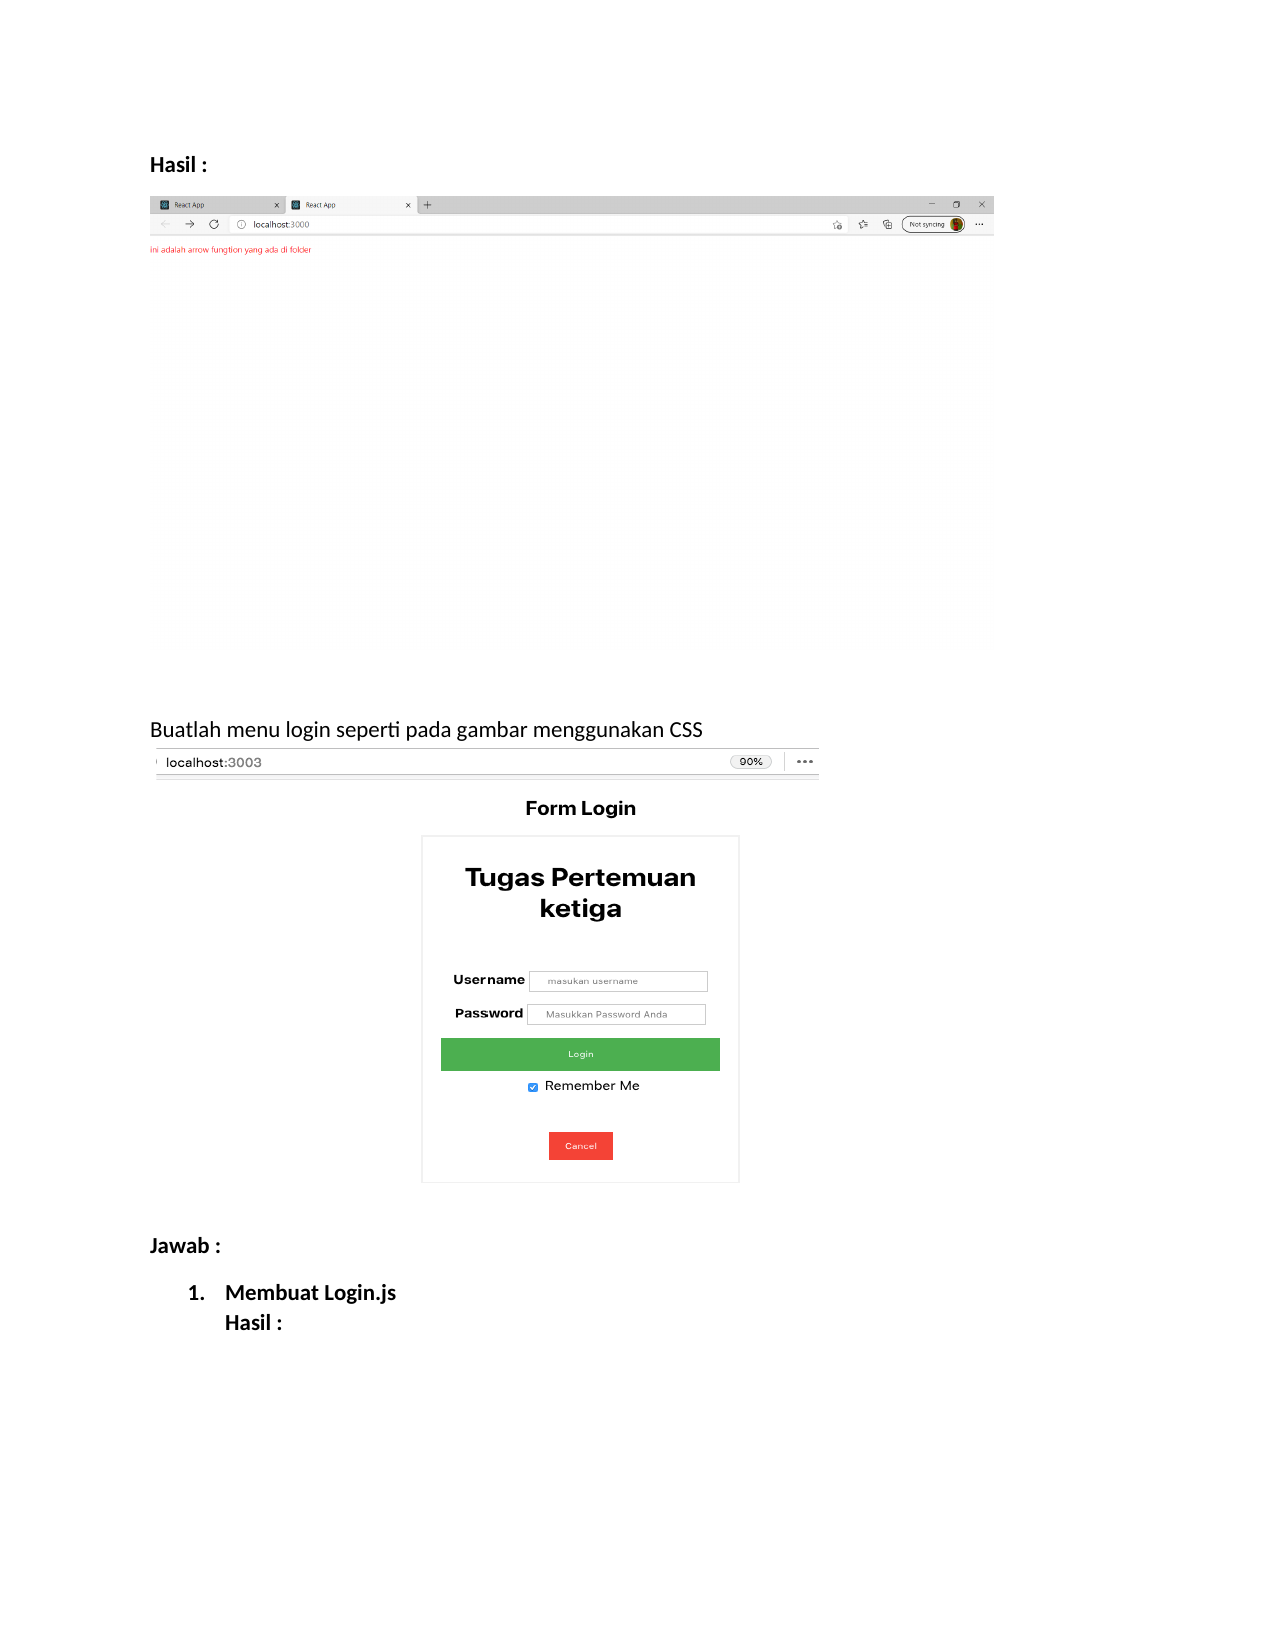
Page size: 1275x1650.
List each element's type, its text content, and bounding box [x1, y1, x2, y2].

text Jawab : [150, 1231, 1125, 1259]
picture [150, 196, 994, 650]
list Hasil : [225, 1308, 1125, 1336]
list Membuat Login.js [187, 1278, 1125, 1306]
picture [156, 748, 819, 1183]
text Buatlah menu login seperti pada gambar menggunakan CSS [150, 716, 1125, 743]
text Hasil : [150, 150, 1125, 178]
